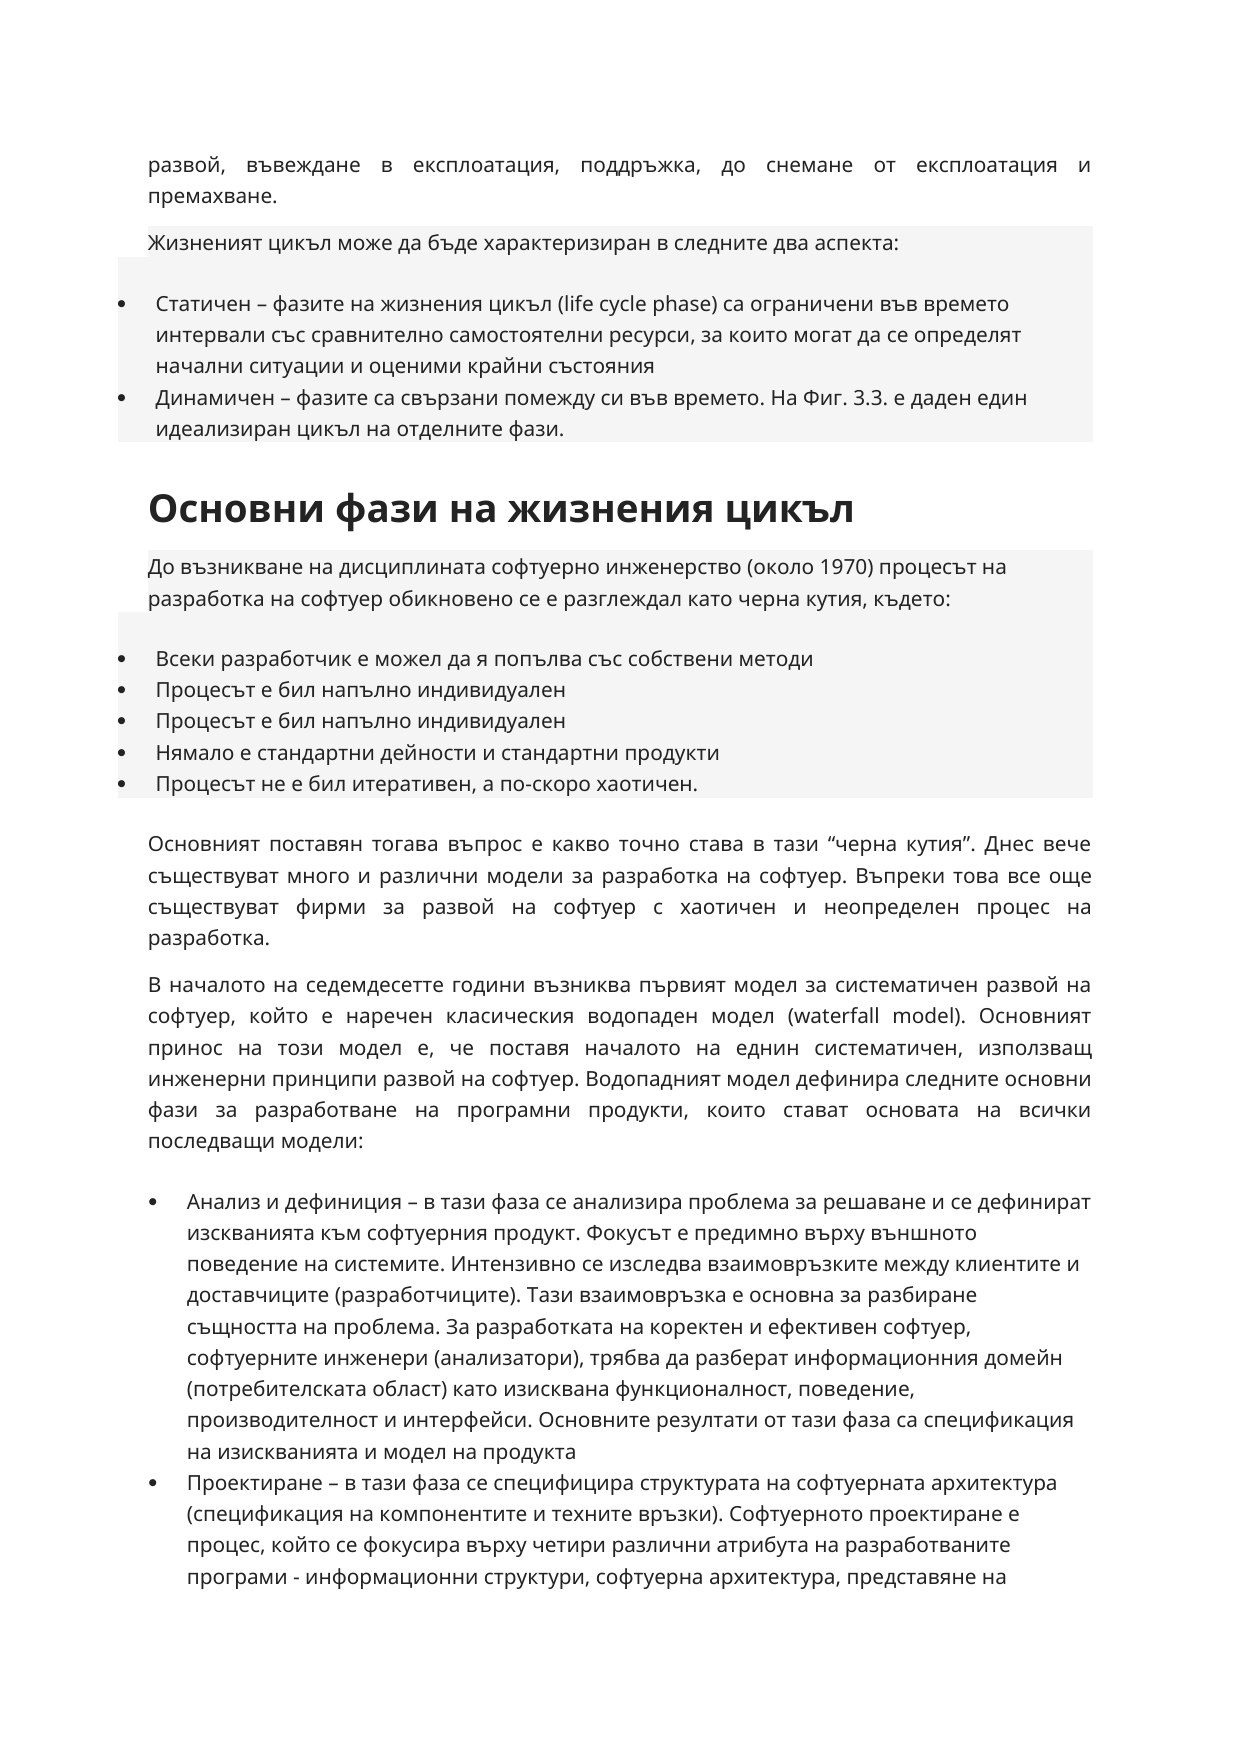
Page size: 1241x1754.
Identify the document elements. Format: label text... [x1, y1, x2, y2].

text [148, 148, 1093, 210]
list Всеки разработчик е можел да я попълва със собствени методи [118, 641, 1093, 673]
text Основният поставян тогава въпрос е какво точно става в тази “черна кутия”. Днес вече съществуват много и различни модели за разработка на софтуер. Въпреки това все още съществуват фирми за развой на софтуер с хаотичен и неопределен процес на разработка. [148, 827, 1093, 952]
text Основни фази на жизнения цикъл [148, 472, 1093, 534]
text В началото на седемдесетте години възниква първият модел за систематичен развой на софтуер, който е наречен класическия водопаден модел (waterfall model). Основният принос на този модел е, че поставя началото на еднин систематичен, използващ инженерни принципи развой на софтуер. Водопадният модел дефинира следните основни фази за разработване на програмни продукти, които стават основата на всички последващи модели: [148, 967, 1093, 1155]
text До възникване на дисциплината софтуерно инженерство (около 1970) процесът на разработка на софтуер обикновено се е разглеждал като черна кутия, където: [148, 550, 1093, 612]
list Нямало е стандартни дейности и стандартни продукти [118, 735, 1093, 766]
list Процесът не е бил итеративен, а по-скоро хаотичен. [118, 766, 1093, 798]
list Процесът е бил напълно индивидуален [118, 704, 1093, 735]
list Процесът е бил напълно индивидуален [118, 673, 1093, 704]
text Жизненият цикъл може да бъде характеризиран в следните два аспекта: [148, 226, 1093, 257]
list Статичен – фазите на жизнения цикъл (life cycle phase) са ограничени във времето интервали със сравнително самостоятелни ресурси, за които могат да се определят начални ситуации и оценими крайни състояния [118, 286, 1093, 380]
list Анализ и дефиниция – в тази фаза се анализира проблема за решаване и се дефинират изскванията към софтуерния продукт. Фокусът е предимно върху външното поведение на системите. Интензивно се изследва взаимовръзките между клиентите и доставчиците (разработчиците). Тази взаимовръзка е основна за разбиране същността на проблема. За разработката на коректен и ефективен софтуер, софтуерните инженери (анализатори), трябва да разберат информационния домейн (потребителската област) като изисквана функционалност, поведение, производителност и интерфейси. Основните резултати от тази фаза са спецификация на изискванията и модел на продукта [149, 1184, 1093, 1465]
list Динамичен – фазите са свързани помежду си във времето. На Фиг. 3.3. е даден един идеализиран цикъл на отделните фази. [118, 380, 1093, 442]
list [149, 1465, 1093, 1590]
